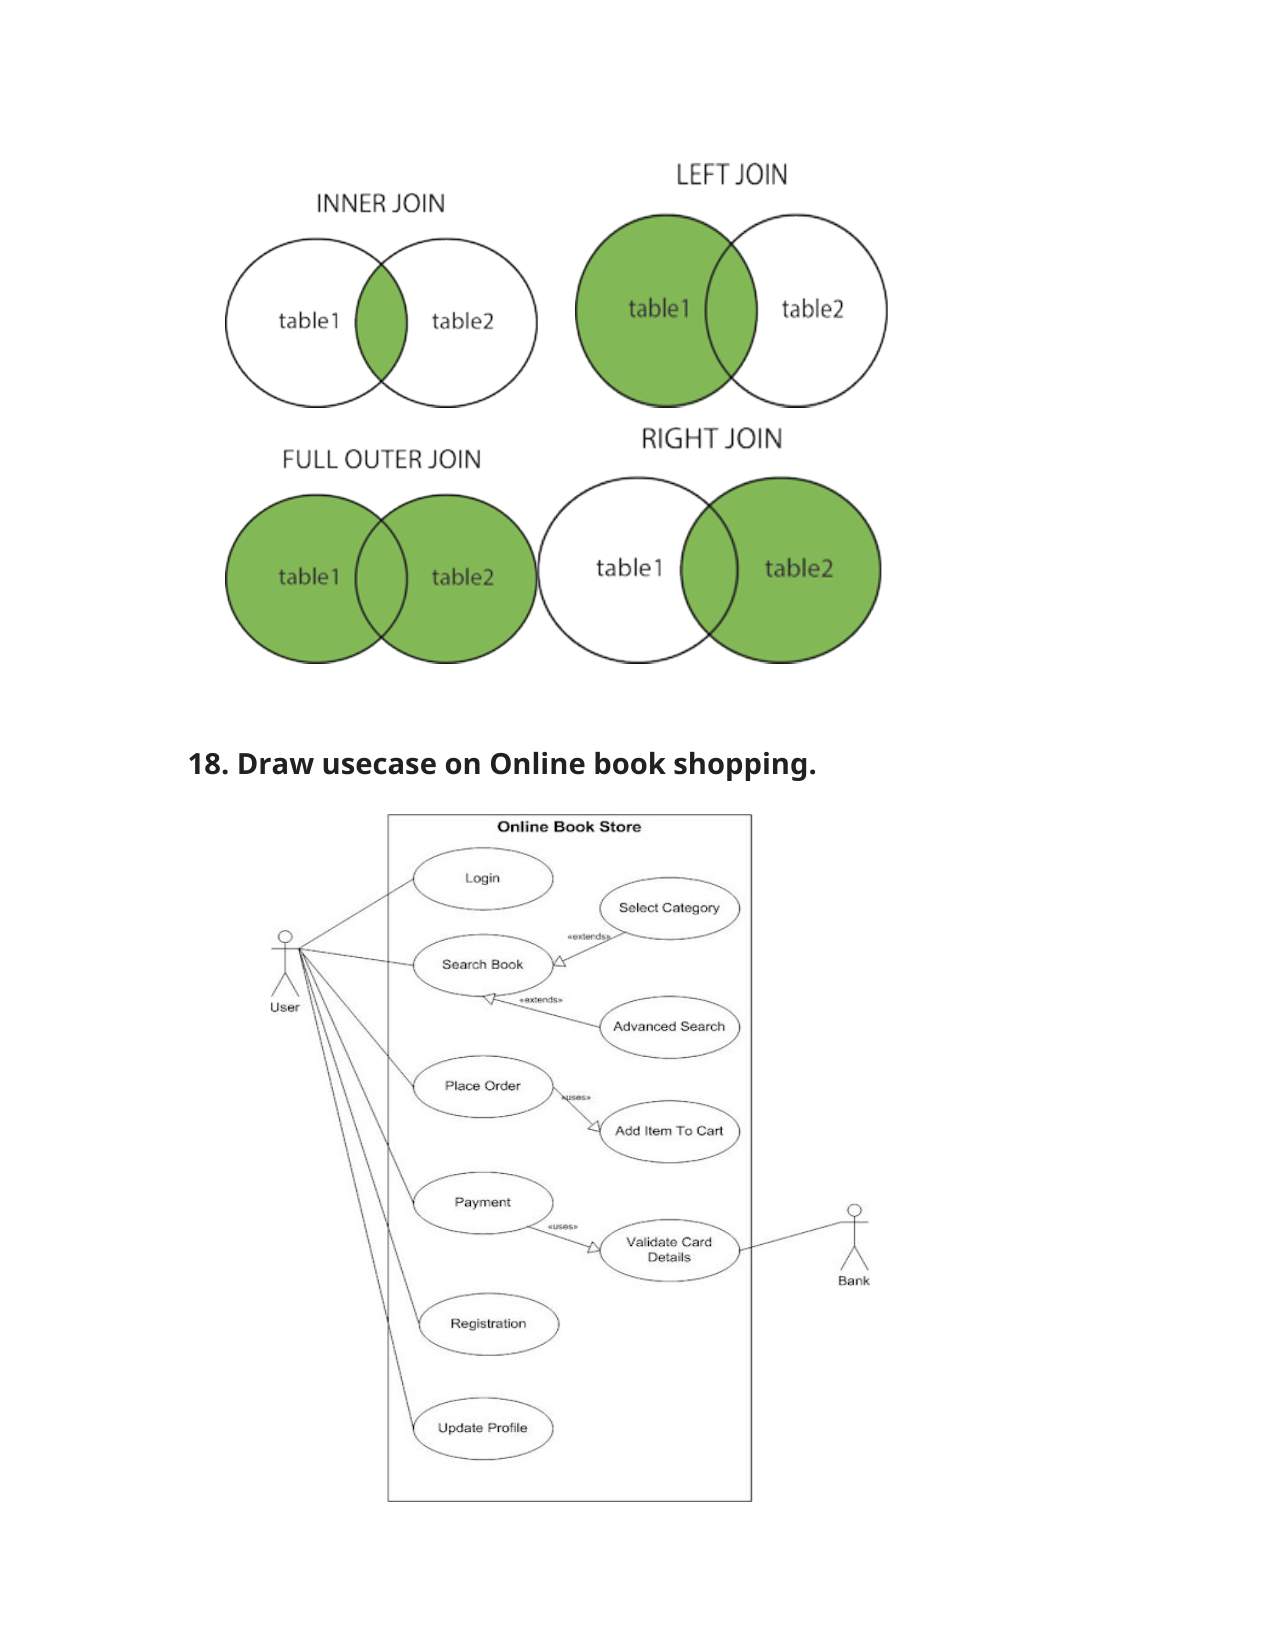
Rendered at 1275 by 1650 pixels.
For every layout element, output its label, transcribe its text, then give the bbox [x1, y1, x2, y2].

picture [225, 181, 538, 408]
picture [575, 150, 888, 408]
picture [225, 414, 882, 664]
text 18. Draw usecase on Online book shopping. [187, 743, 1125, 783]
picture [270, 814, 871, 1502]
